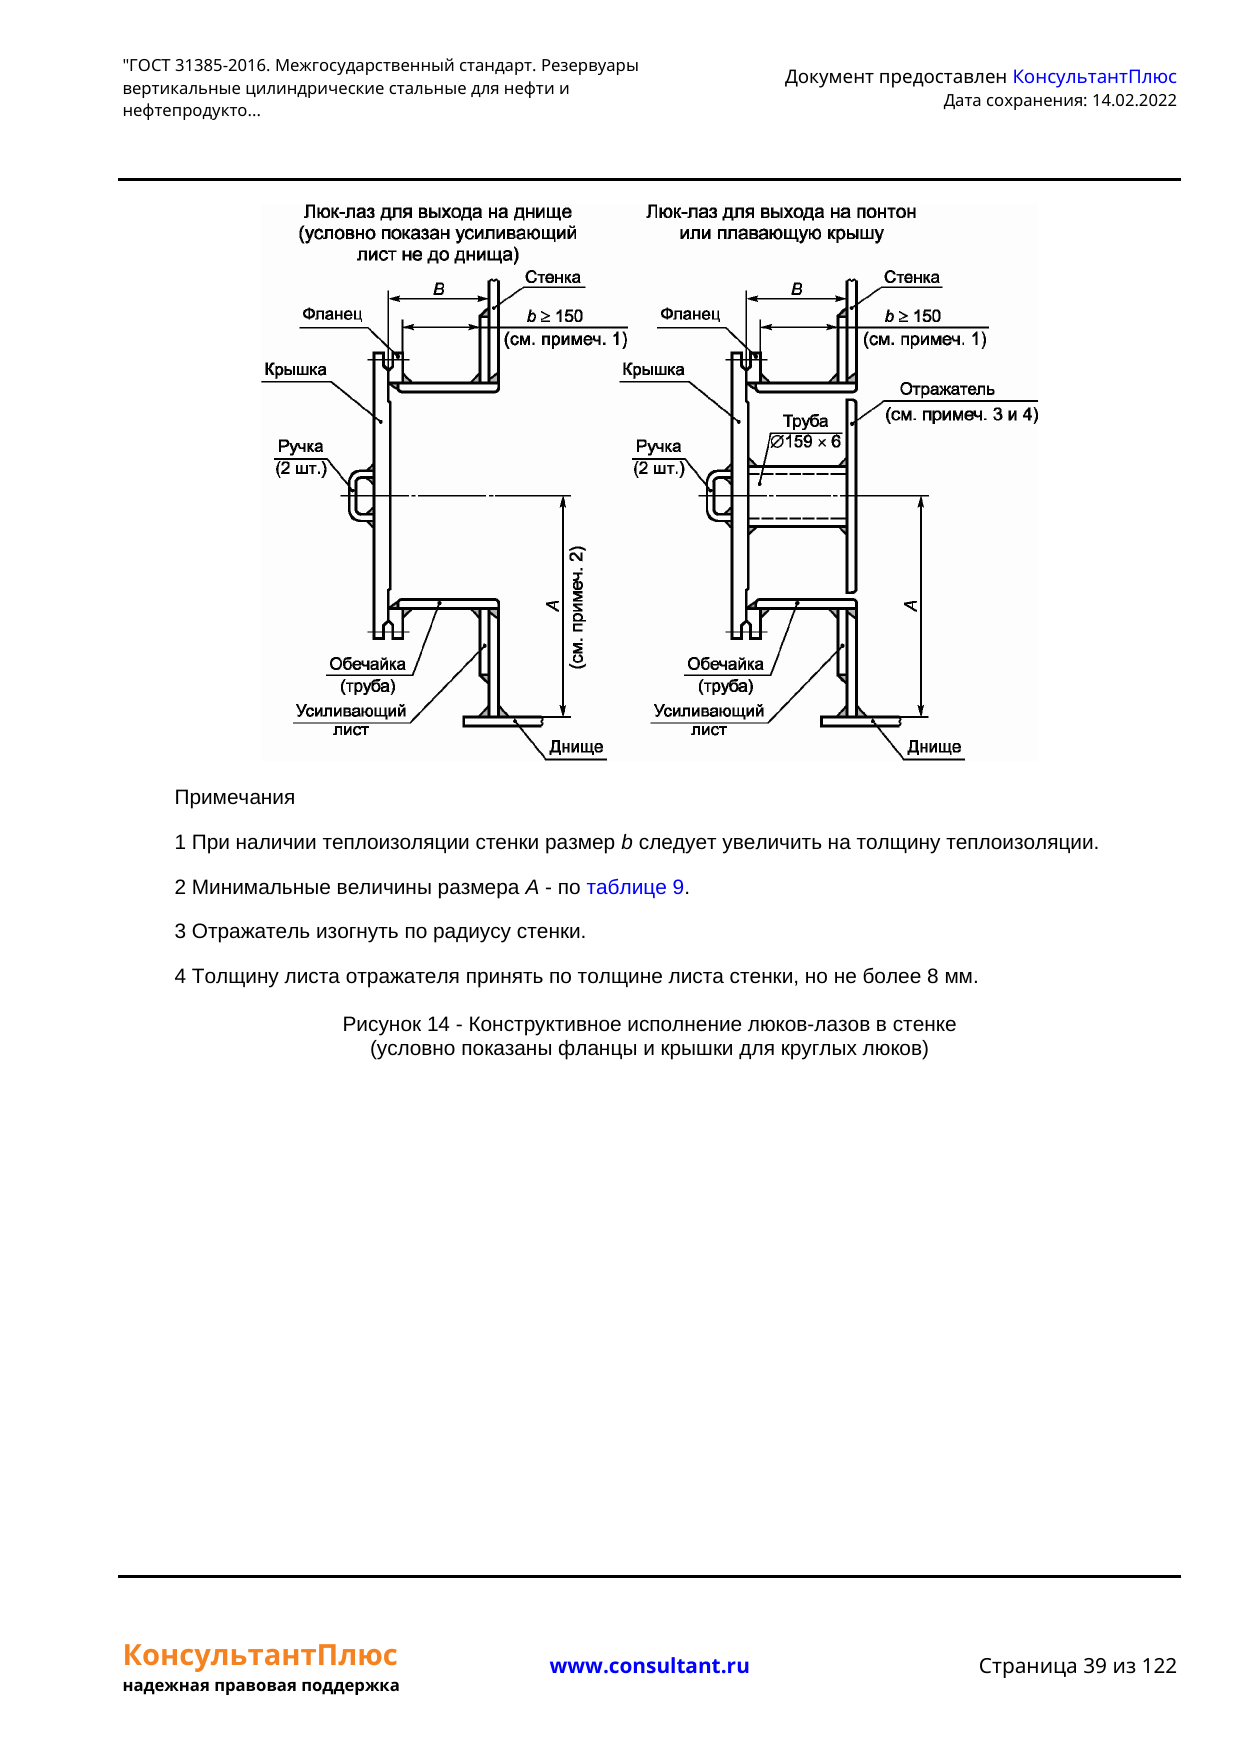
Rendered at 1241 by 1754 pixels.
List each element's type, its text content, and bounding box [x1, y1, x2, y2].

text 4 Толщину листа отражателя принять по толщине листа стенки, но не более 8 мм. [118, 964, 1181, 988]
text Рисунок 14 - Конструктивное исполнение люков-лазов в стенке [118, 1012, 1181, 1036]
text 1 При наличии теплоизоляции стенки размер b следует увеличить на толщину теплоизоляции. [118, 830, 1181, 854]
text Примечания [118, 785, 1181, 809]
text 3 Отражатель изогнуть по радиусу стенки. [118, 919, 1181, 943]
text 2 Минимальные величины размера A - по таблице 9. [118, 874, 1181, 898]
text (условно показаны фланцы и крышки для круглых люков) [118, 1036, 1181, 1060]
picture [261, 204, 1039, 761]
